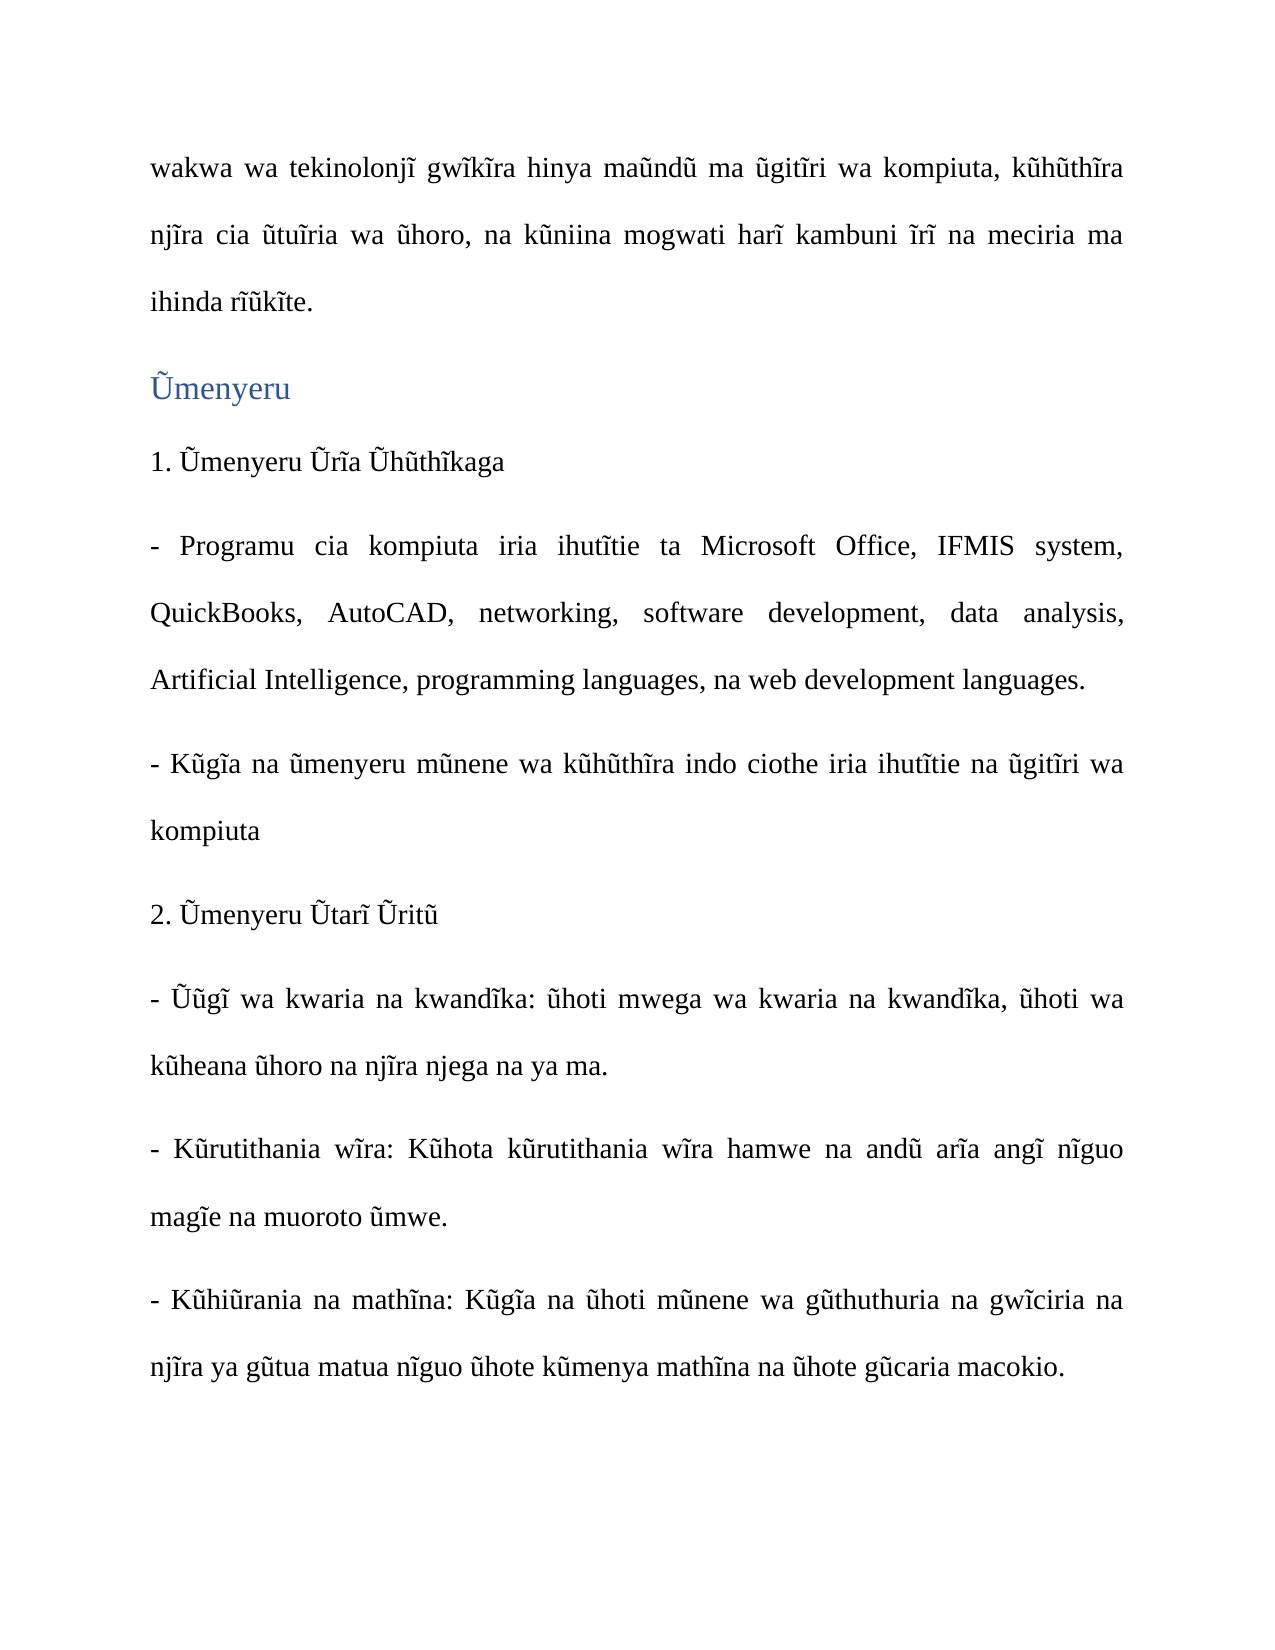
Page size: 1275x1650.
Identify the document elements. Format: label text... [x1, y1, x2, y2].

text - Kũgĩa na ũmenyeru mũnene wa kũhũthĩra indo ciothe iria ihutĩtie na ũgitĩri wa kompiuta [150, 746, 1125, 847]
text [150, 150, 1125, 318]
text - Kũrutithania wĩra: Kũhota kũrutithania wĩra hamwe na andũ arĩa angĩ nĩguo magĩe na muoroto ũmwe. [150, 1132, 1125, 1232]
text 2. Ũmenyeru Ũtarĩ Ũritũ [150, 897, 1125, 931]
text - Ũũgĩ wa kwaria na kwandĩka: ũhoti mwega wa kwaria na kwandĩka, ũhoti wa kũheana ũhoro na njĩra njega na ya ma. [150, 981, 1125, 1081]
subtitle Ũmenyeru [150, 368, 1125, 406]
text 1. Ũmenyeru Ũrĩa Ũhũthĩkaga [150, 444, 1125, 478]
text - Kũhiũrania na mathĩna: Kũgĩa na ũhoti mũnene wa gũthuthuria na gwĩciria na njĩra ya gũtua matua nĩguo ũhote kũmenya mathĩna na ũhote gũcaria macokio. [150, 1282, 1125, 1383]
text - Programu cia kompiuta iria ihutĩtie ta Microsoft Office, IFMIS system, QuickBooks, AutoCAD, networking, software development, data analysis, Artificial Intelligence, programming languages, na web development languages. [150, 528, 1125, 696]
